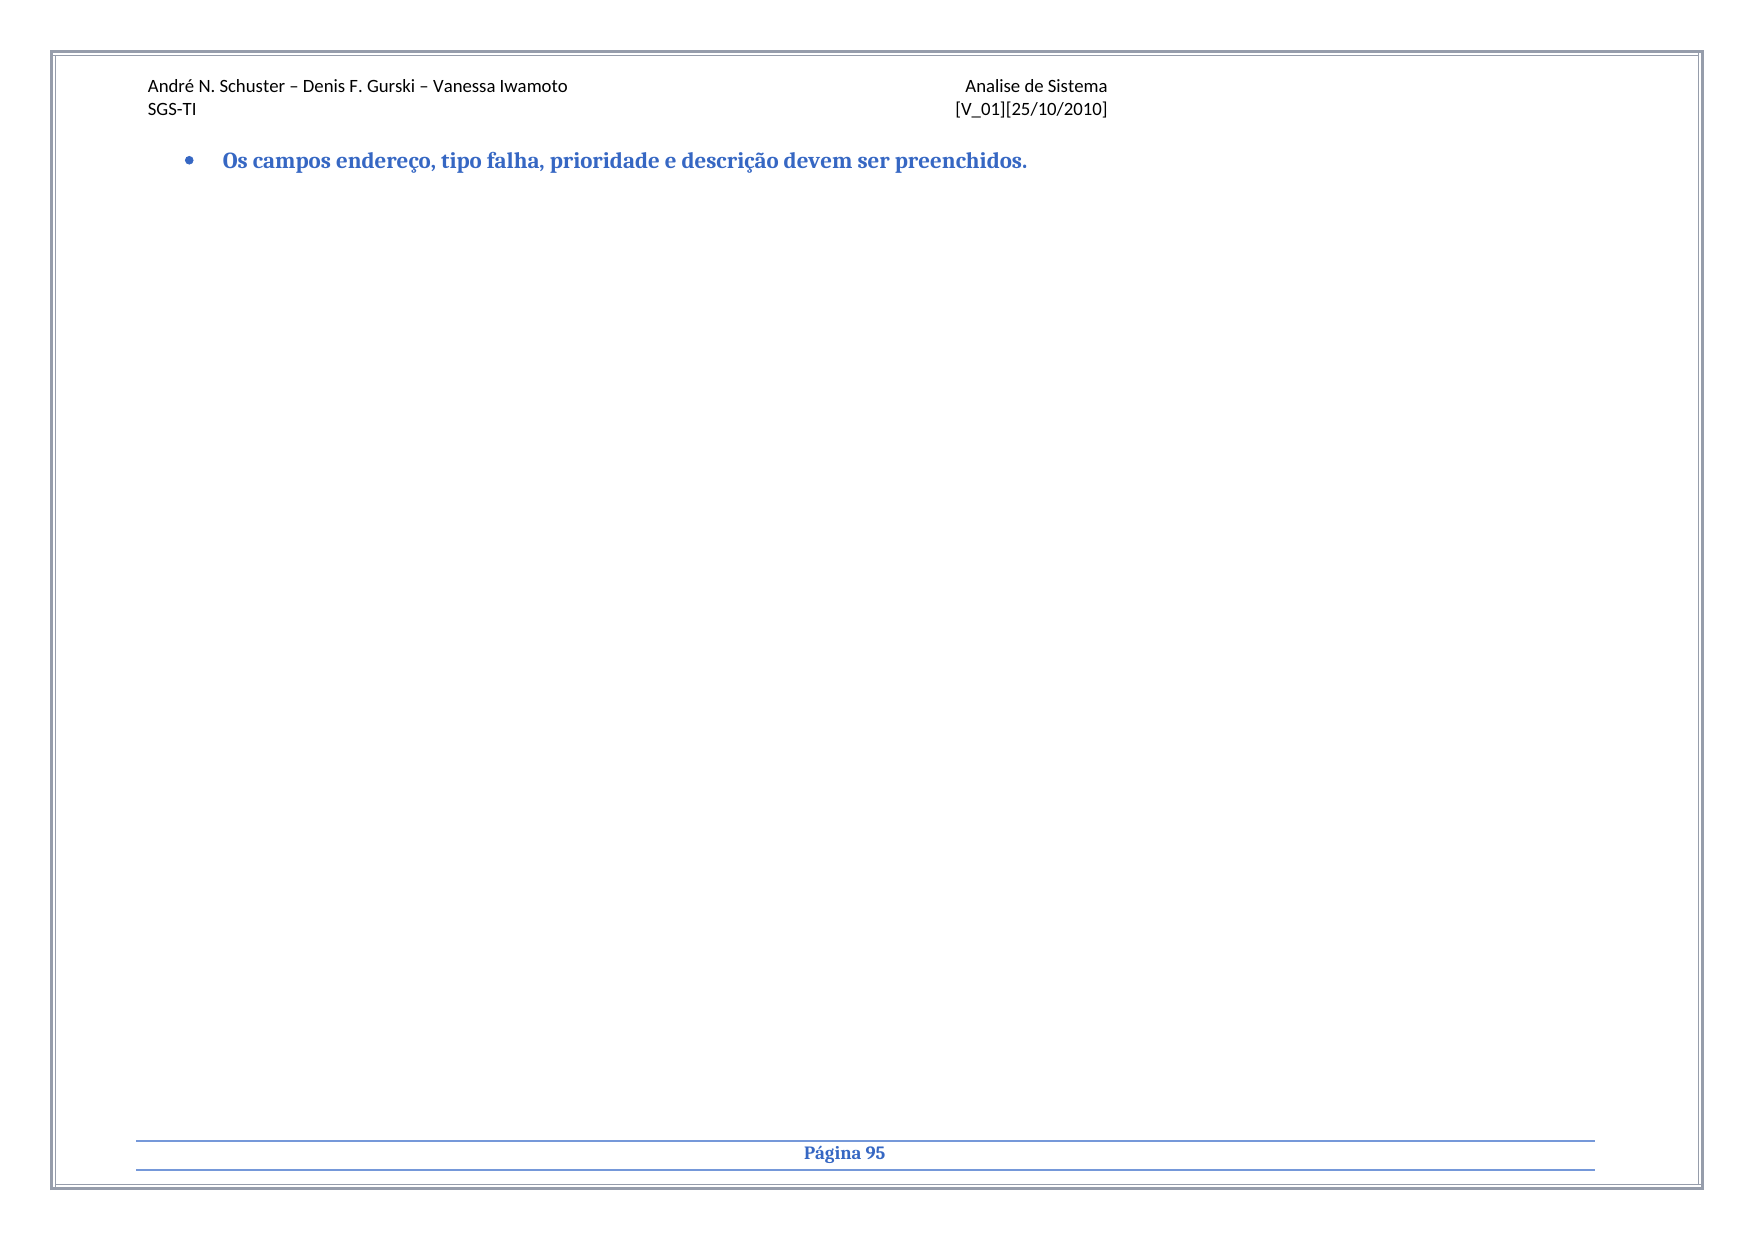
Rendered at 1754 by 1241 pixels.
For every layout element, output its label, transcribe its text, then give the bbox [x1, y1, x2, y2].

list Os campos endereço, tipo falha, prioridade e descrição devem ser preenchidos. [185, 148, 1606, 174]
